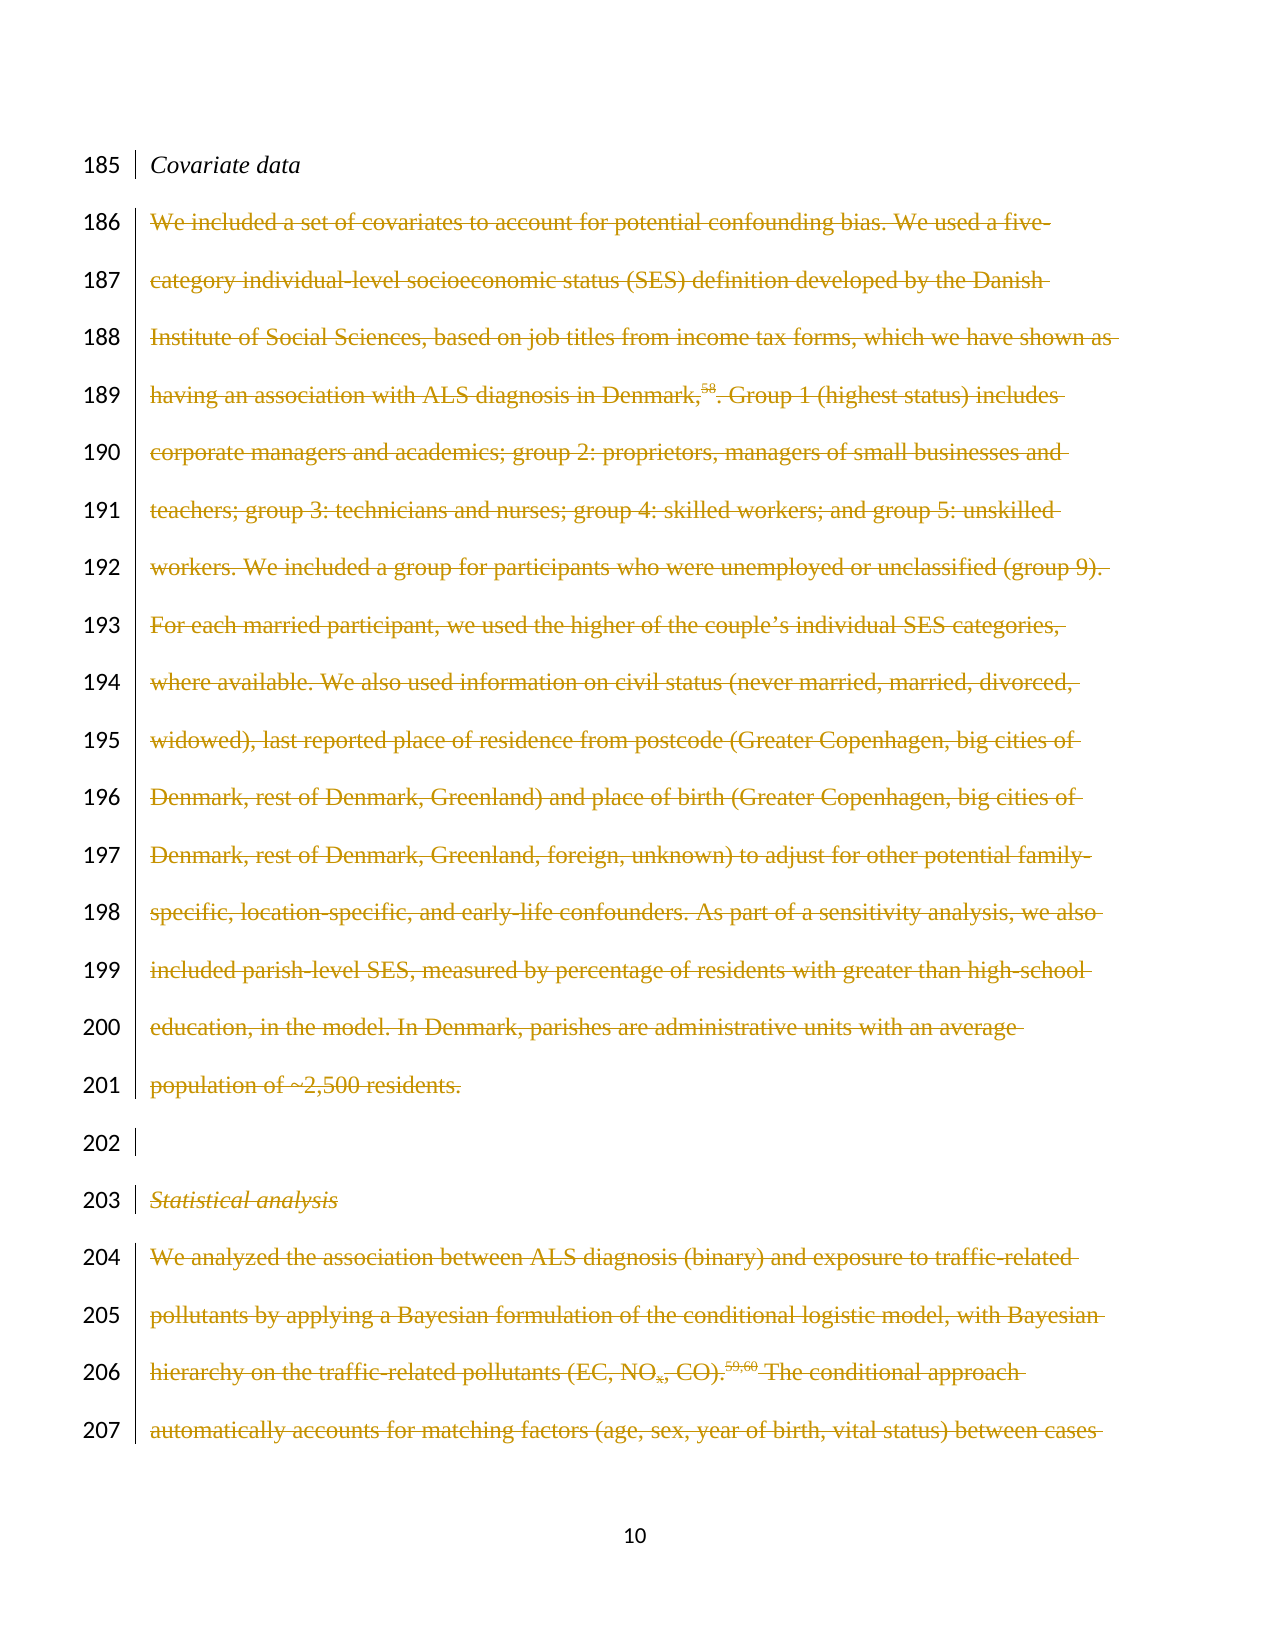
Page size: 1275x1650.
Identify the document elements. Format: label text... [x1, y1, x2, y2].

text Covariate data [150, 150, 1125, 179]
